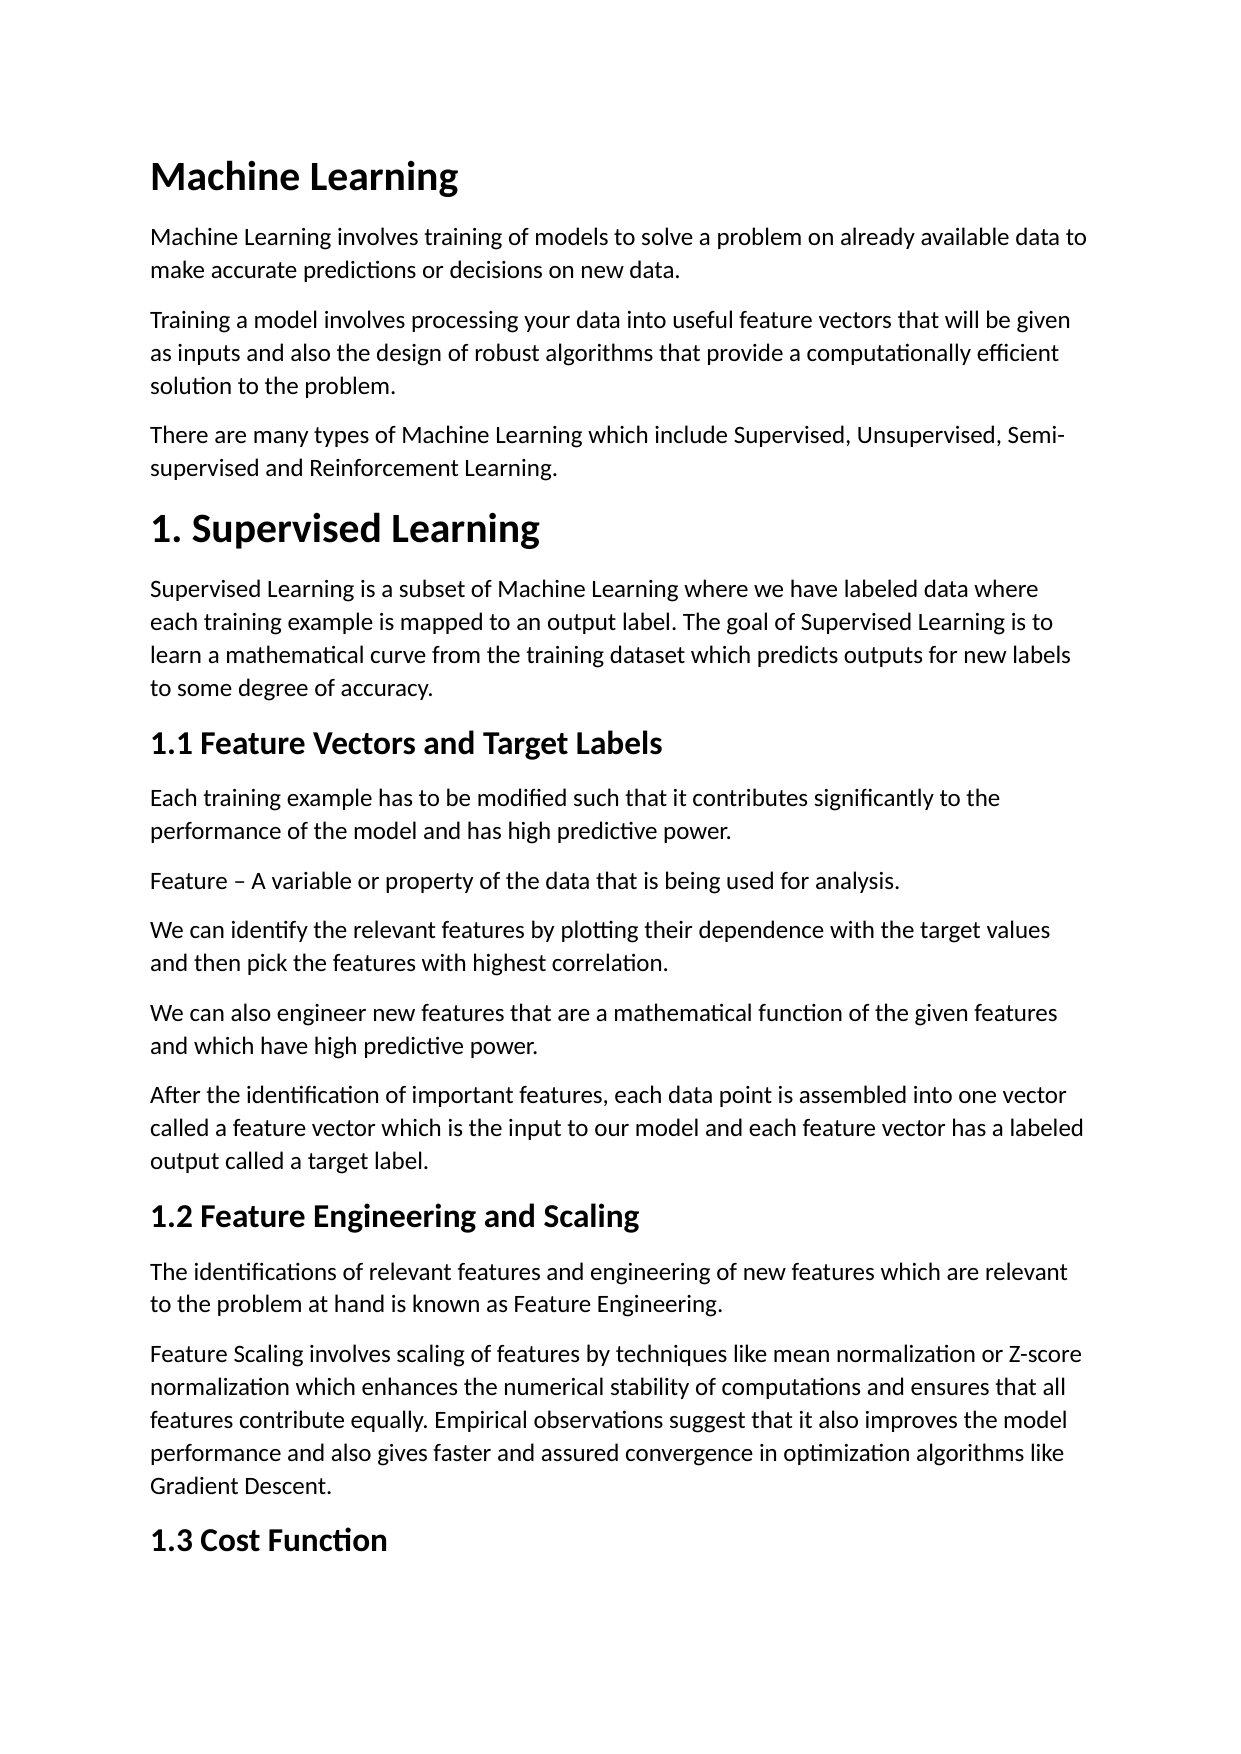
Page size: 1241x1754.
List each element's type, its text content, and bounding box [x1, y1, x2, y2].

text After the identification of important features, each data point is assembled into one vector called a feature vector which is the input to our model and each feature vector has a labeled output called a target label. [150, 1079, 1090, 1176]
text Machine Learning [150, 150, 1090, 201]
text The identifications of relevant features and engineering of new features which are relevant to the problem at hand is known as Feature Engineering. [150, 1256, 1090, 1319]
text Each training example has to be modified such that it contributes significantly to the performance of the model and has high predictive power. [150, 782, 1090, 846]
text There are many types of Machine Learning which include Supervised, Unsupervised, Semi-supervised and Reinforcement Learning. [150, 419, 1090, 483]
text Machine Learning involves training of models to solve a problem on already available data to make accurate predictions or decisions on new data. [150, 222, 1090, 285]
text 1.3 Cost Function [150, 1519, 1090, 1560]
text We can also engineer new features that are a mathematical function of the given features and which have high predictive power. [150, 997, 1090, 1061]
text 1.2 Feature Engineering and Scaling [150, 1195, 1090, 1236]
text Feature – A variable or property of the data that is being used for analysis. [150, 865, 1090, 896]
text 1. Supervised Learning [150, 502, 1090, 553]
text Feature Scaling involves scaling of features by techniques like mean normalization or Z-score normalization which enhances the numerical stability of computations and ensures that all features contribute equally. Empirical observations suggest that it also improves the model performance and also gives faster and assured convergence in optimization algorithms like Gradient Descent. [150, 1338, 1090, 1500]
text We can identify the relevant features by plotting their dependence with the target values and then pick the features with highest correlation. [150, 914, 1090, 978]
text Training a model involves processing your data into useful feature vectors that will be given as inputs and also the design of robust algorithms that provide a computationally efficient solution to the problem. [150, 304, 1090, 400]
text 1.1 Feature Vectors and Target Labels [150, 722, 1090, 763]
text Supervised Learning is a subset of Machine Learning where we have labeled data where each training example is mapped to an output label. The goal of Supervised Learning is to learn a mathematical curve from the training dataset which predicts outputs for new labels to some degree of accuracy. [150, 573, 1090, 703]
